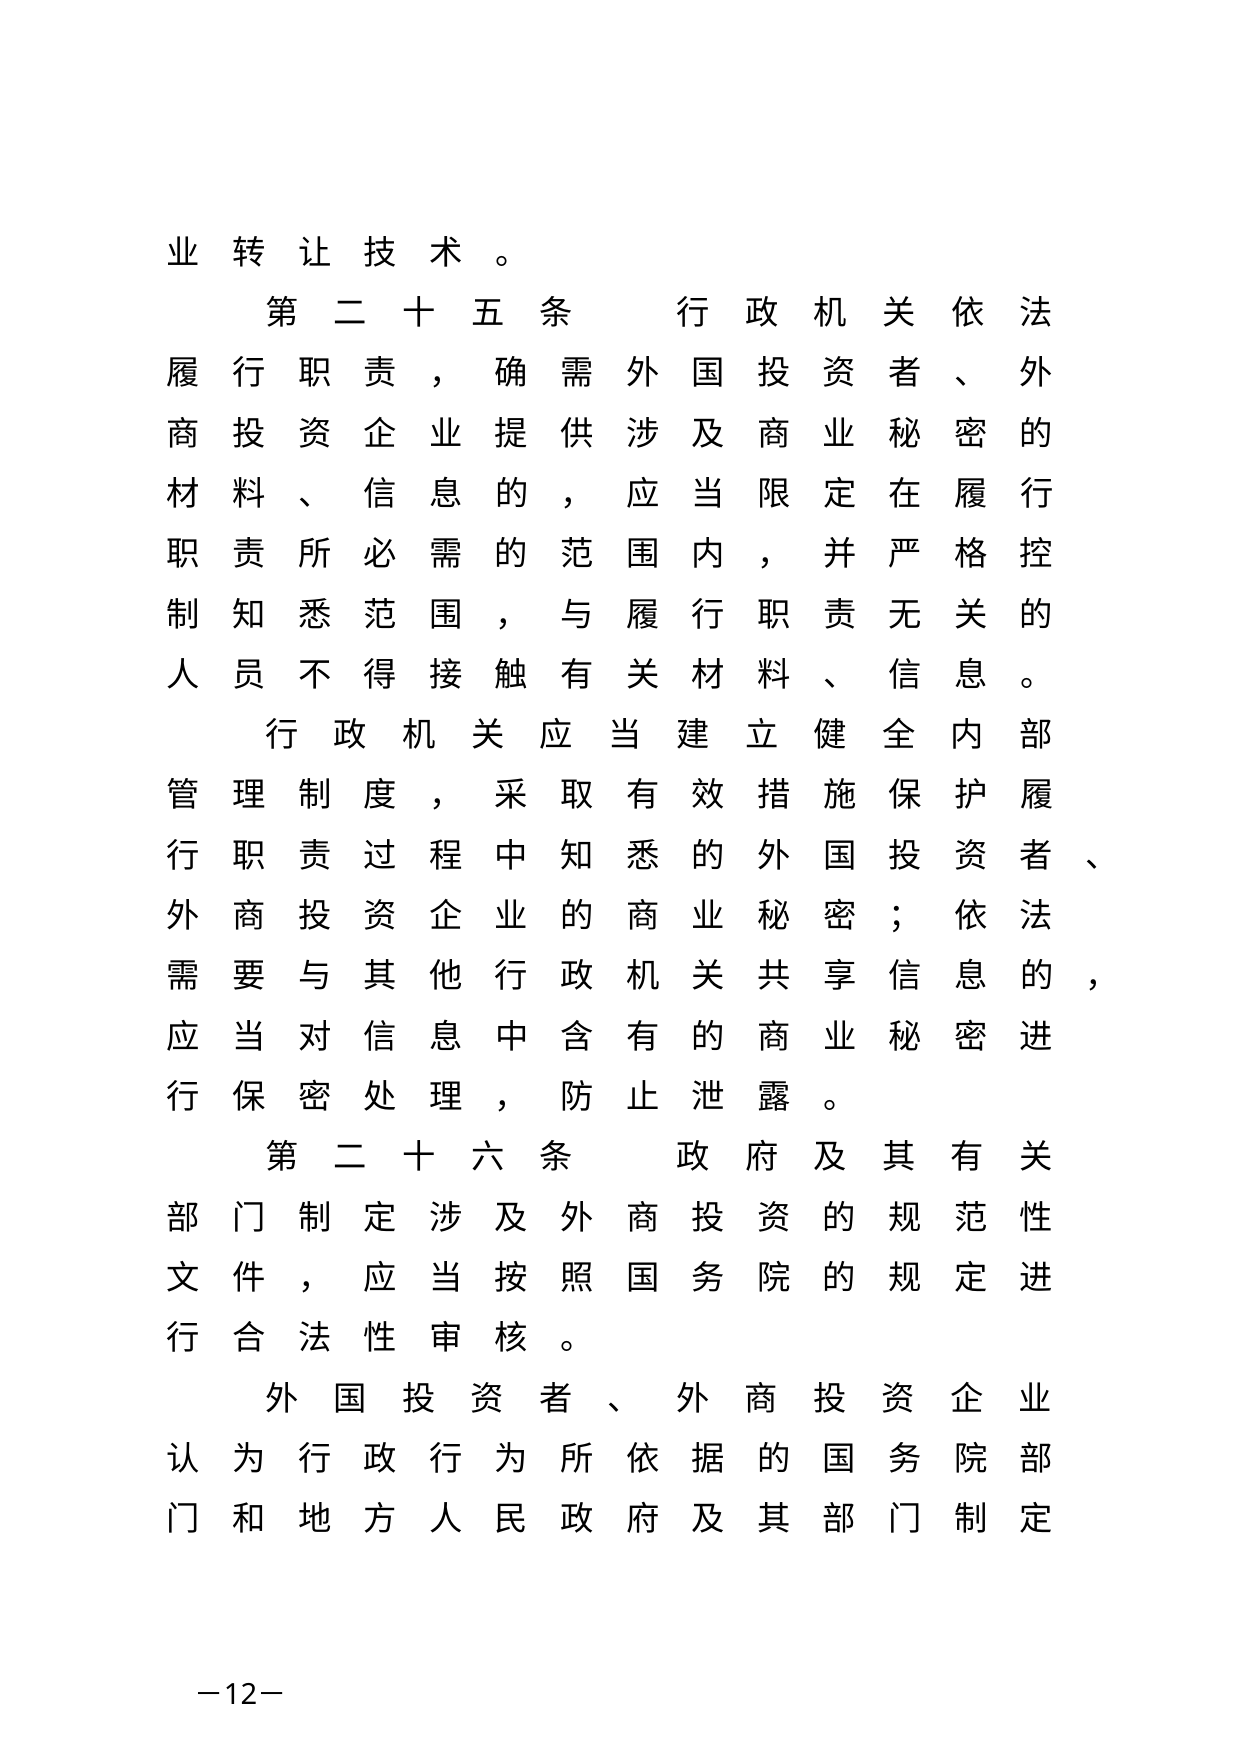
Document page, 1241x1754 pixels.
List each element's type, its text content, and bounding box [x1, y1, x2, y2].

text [167, 1365, 1085, 1546]
text 第二十六条 政府及其有关部门制定涉及外商投资的规范性文件，应当按照国务院的规定进行合法性审核。 [167, 1124, 1085, 1365]
text 第二十五条 行政机关依法履行职责，确需外国投资者、外商投资企业提供涉及商业秘密的材料、信息的，应当限定在履行职责所必需的范围内，并严格控制知悉范围，与履行职责无关的人员不得接触有关材料、信息。 [167, 280, 1085, 702]
text 行政机关应当建立健全内部管理制度，采取有效措施保护履行职责过程中知悉的外国投资者、外商投资企业的商业秘密；依法需要与其他行政机关共享信息的，应当对信息中含有的商业秘密进行保密处理，防止泄露。 [167, 702, 1085, 1124]
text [167, 219, 1085, 280]
